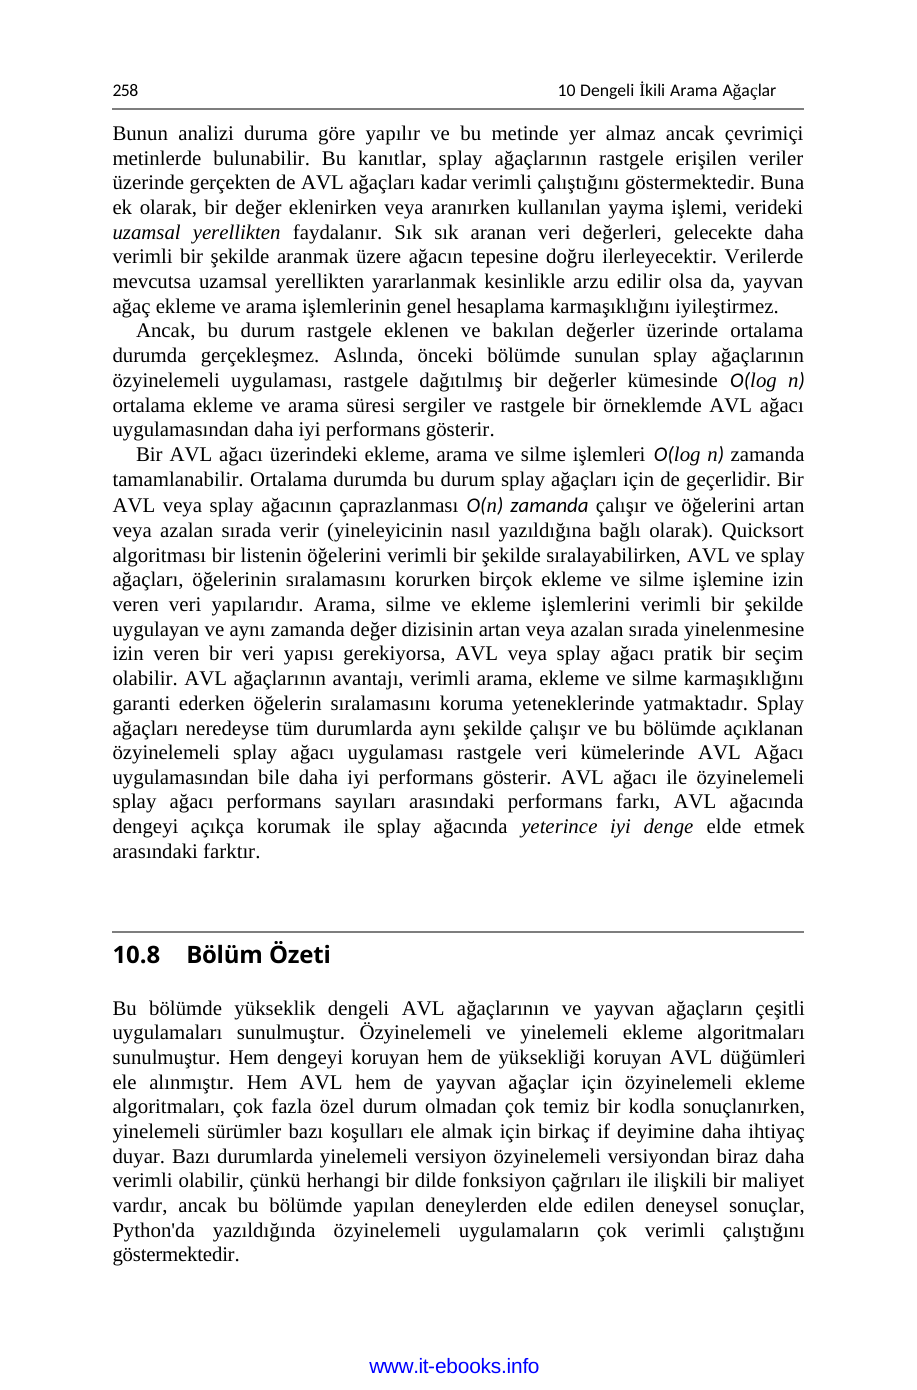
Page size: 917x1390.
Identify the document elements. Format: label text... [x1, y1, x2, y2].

text Ancak, bu durum rastgele eklenen ve bakılan değerler üzerinde ortalama durumda gerçekleşmez. Aslında, önceki bölümde sunulan splay ağaçlarının özyinelemeli uygulaması, rastgele dağıtılmış bir değerler kümesinde O(log n) ortalama ekleme ve arama süresi sergiler ve rastgele bir örneklemde AVL ağacı uygulamasından daha iyi performans gösterir. [112, 318, 804, 441]
text Bir AVL ağacı üzerindeki ekleme, arama ve silme işlemleri O(log n) zamanda tamamlanabilir. Ortalama durumda bu durum splay ağaçları için de geçerlidir. Bir AVL veya splay ağacının çaprazlanması O(n) zamanda çalışır ve öğelerini artan veya azalan sırada verir (yineleyicinin nasıl yazıldığına bağlı olarak). Quicksort algoritması bir listenin öğelerini verimli bir şekilde sıralayabilirken, AVL ve splay ağaçları, öğelerinin sıralamasını korurken birçok ekleme ve silme işlemine izin veren veri yapılarıdır. Arama, silme ve ekleme işlemlerini verimli bir şekilde uygulayan ve aynı zamanda değer dizisinin artan veya azalan sırada yinelenmesine izin veren bir veri yapısı gerekiyorsa, AVL veya splay ağacı pratik bir seçim olabilir. AVL ağaçlarının avantajı, verimli arama, ekleme ve silme karmaşıklığını garanti ederken öğelerin sıralamasını koruma yeteneklerinde yatmaktadır. Splay ağaçları neredeyse tüm durumlarda aynı şekilde çalışır ve bu bölümde açıklanan özyinelemeli splay ağacı uygulaması rastgele veri kümelerinde AVL Ağacı uygulamasından bile daha iyi performans gösterir. AVL ağacı ile özyinelemeli splay ağacı performans sayıları arasındaki performans farkı, AVL ağacında dengeyi açıkça korumak ile splay ağacında yeterince iyi denge elde etmek arasındaki farktır. [112, 441, 805, 863]
subtitle Bölüm Özeti [112, 938, 813, 970]
text 258 10 Dengeli İkili Arama Ağaçlar [112, 79, 813, 101]
text Bunun analizi duruma göre yapılır ve bu metinde yer almaz ancak çevrimiçi metinlerde bulunabilir. Bu kanıtlar, splay ağaçlarının rastgele erişilen veriler üzerinde gerçekten de AVL ağaçları kadar verimli çalıştığını göstermektedir. Buna ek olarak, bir değer eklenirken veya aranırken kullanılan yayma işlemi, verideki uzamsal yerellikten faydalanır. Sık sık aranan veri değerleri, gelecekte daha verimli bir şekilde aranmak üzere ağacın tepesine doğru ilerleyecektir. Verilerde mevcutsa uzamsal yerellikten yararlanmak kesinlikle arzu edilir olsa da, yayvan ağaç ekleme ve arama işlemlerinin genel hesaplama karmaşıklığını iyileştirmez. [112, 121, 804, 318]
text Bu bölümde yükseklik dengeli AVL ağaçlarının ve yayvan ağaçların çeşitli uygulamaları sunulmuştur. Özyinelemeli ve yinelemeli ekleme algoritmaları sunulmuştur. Hem dengeyi koruyan hem de yüksekliği koruyan AVL düğümleri ele alınmıştır. Hem AVL hem de yayvan ağaçlar için özyinelemeli ekleme algoritmaları, çok fazla özel durum olmadan çok temiz bir kodla sonuçlanırken, yinelemeli sürümler bazı koşulları ele almak için birkaç if deyimine daha ihtiyaç duyar. Bazı durumlarda yinelemeli versiyon özyinelemeli versiyondan biraz daha verimli olabilir, çünkü herhangi bir dilde fonksiyon çağrıları ile ilişkili bir maliyet vardır, ancak bu bölümde yapılan deneylerden elde edilen deneysel sonuçlar, Python'da yazıldığında özyinelemeli uygulamaların çok verimli çalıştığını göstermektedir. [112, 996, 806, 1266]
